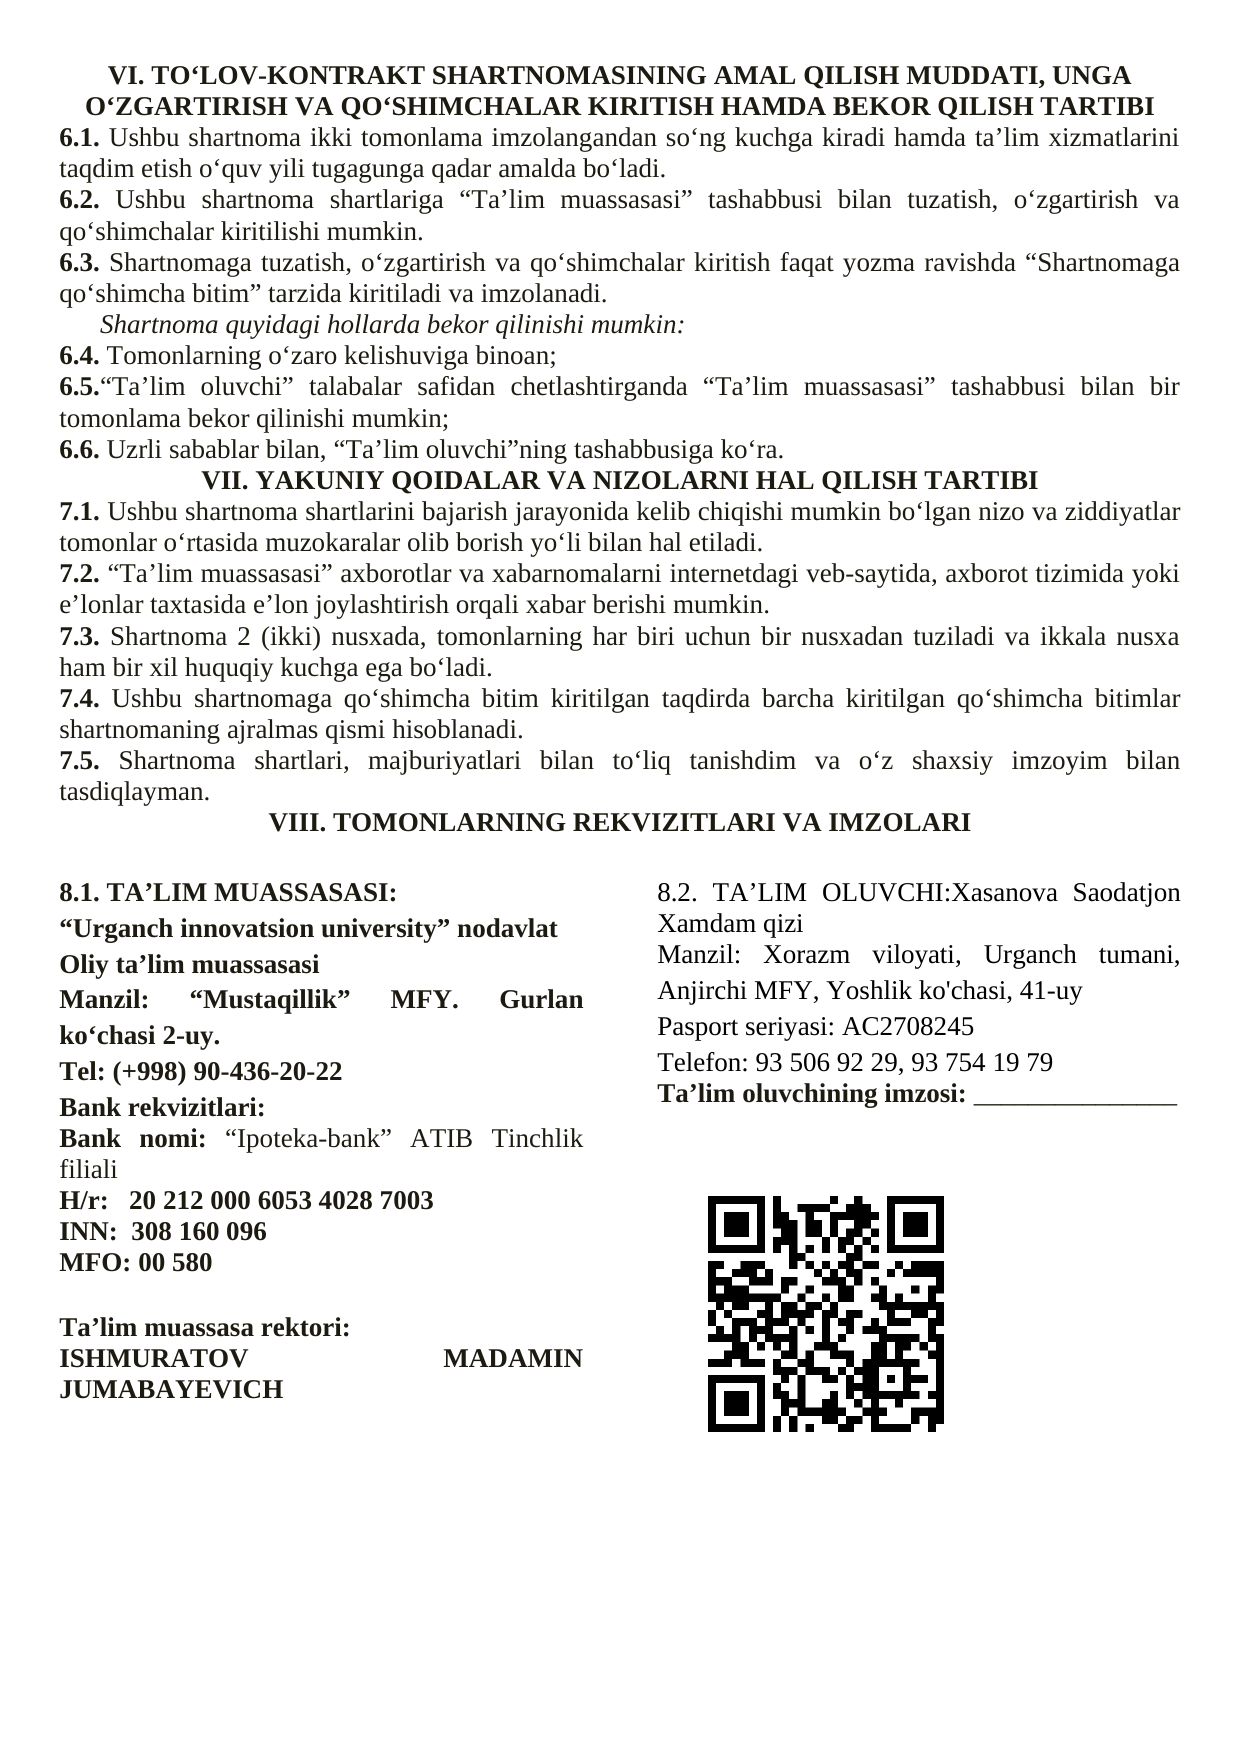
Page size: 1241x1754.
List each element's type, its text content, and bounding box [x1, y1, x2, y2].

text VI. TO‘LOV-KONTRAKT SHARTNOMASINING AMAL QILISH MUDDATI, UNGA O‘ZGARTIRISH VA QO‘SHIMCHALAR KIRITISH HAMDA BEKOR QILISH TARTIBI [59, 59, 1181, 121]
text MFO: 00 580 [59, 1246, 583, 1277]
text Telefon: 93 506 92 29, 93 754 19 79 [657, 1046, 1181, 1077]
picture [675, 1164, 976, 1464]
text ISHMURATOV MADAMIN JUMABAYEVICH [59, 1342, 583, 1404]
text 6.1. Ushbu shartnoma ikki tomonlama imzolangandan so‘ng kuchga kiradi hamda ta’lim xizmatlarini taqdim etish o‘quv yili tugagunga qadar amalda bo‘ladi. [59, 121, 1181, 184]
text Ta’lim oluvchining imzosi: _______________ [657, 1077, 1181, 1108]
text 8.2. TA’LIM OLUVCHI:Xasanova Saodatjon Xamdam qizi [657, 876, 1181, 938]
text Manzil: Xorazm viloyati, Urganch tumani, Anjirchi MFY, Yoshlik ko'chasi, 41-uy [657, 938, 1181, 1005]
text 7.5. Shartnoma shartlari, majburiyatlari bilan to‘liq tanishdim va o‘z shaxsiy imzoyim bilan tasdiqlayman. [59, 744, 1181, 807]
text INN: 308 160 096 [59, 1215, 583, 1246]
text Manzil: “Mustaqillik” MFY. Gurlan koʻchasi 2-uy. [59, 983, 583, 1050]
text 7.3. Shartnoma 2 (ikki) nusxada, tomonlarning har biri uchun bir nusxadan tuziladi va ikkala nusxa ham bir xil huquqiy kuchga ega bo‘ladi. [59, 620, 1181, 682]
text Pasport seriyasi: AC2708245 [657, 1010, 1181, 1041]
text 8.1. TA’LIM MUASSASASI: [59, 876, 583, 907]
text Ta’lim muassasa rektori: [59, 1311, 583, 1342]
text Bank rekvizitlari: [59, 1091, 583, 1122]
text 6.5.“Ta’lim oluvchi” talabalar safidan chetlashtirganda “Ta’lim muassasasi” tashabbusi bilan bir tomonlama bekor qilinishi mumkin; [59, 371, 1181, 433]
text Tel: (+998) 90-436-20-22 [59, 1055, 583, 1086]
text 7.4. Ushbu shartnomaga qo‘shimcha bitim kiritilgan taqdirda barcha kiritilgan qo‘shimcha bitimlar shartnomaning ajralmas qismi hisoblanadi. [59, 682, 1181, 744]
text 7.2. “Ta’lim muassasasi” axborotlar va xabarnomalarni internetdagi veb-saytida, axborot tizimida yoki e’lonlar taxtasida e’lon joylashtirish orqali xabar berishi mumkin. [59, 557, 1181, 620]
text 6.2. Ushbu shartnoma shartlariga “Ta’lim muassasasi” tashabbusi bilan tuzatish, o‘zgartirish va qo‘shimchalar kiritilishi mumkin. [59, 184, 1181, 246]
text “Urganch innovatsion university” nodavlat Oliy ta’lim muassasasi [59, 912, 583, 979]
text Shartnoma quyidagi hollarda bekor qilinishi mumkin: [59, 308, 1181, 339]
text VIII. TOMONLARNING REKVIZITLARI VA IMZOLARI [59, 807, 1181, 838]
text H/r: 20 212 000 6053 4028 7003 [59, 1184, 583, 1215]
text 6.6. Uzrli sabablar bilan, “Ta’lim oluvchi”ning tashabbusiga ko‘ra. [59, 433, 1181, 464]
text 7.1. Ushbu shartnoma shartlarini bajarish jarayonida kelib chiqishi mumkin bo‘lgan nizo va ziddiyatlar tomonlar o‘rtasida muzokaralar olib borish yo‘li bilan hal etiladi. [59, 495, 1181, 557]
text Bank nomi: “Ipoteka-bank” ATIB Tinchlik filiali [59, 1122, 583, 1184]
text 6.4. Tomonlarning o‘zaro kelishuviga binoan; [59, 339, 1181, 371]
text VII. YAKUNIY QOIDALAR VA NIZOLARNI HAL QILISH TARTIBI [59, 464, 1181, 495]
text 6.3. Shartnomaga tuzatish, o‘zgartirish va qo‘shimchalar kiritish faqat yozma ravishda “Shartnomaga qo‘shimcha bitim” tarzida kiritiladi va imzolanadi. [59, 246, 1181, 308]
